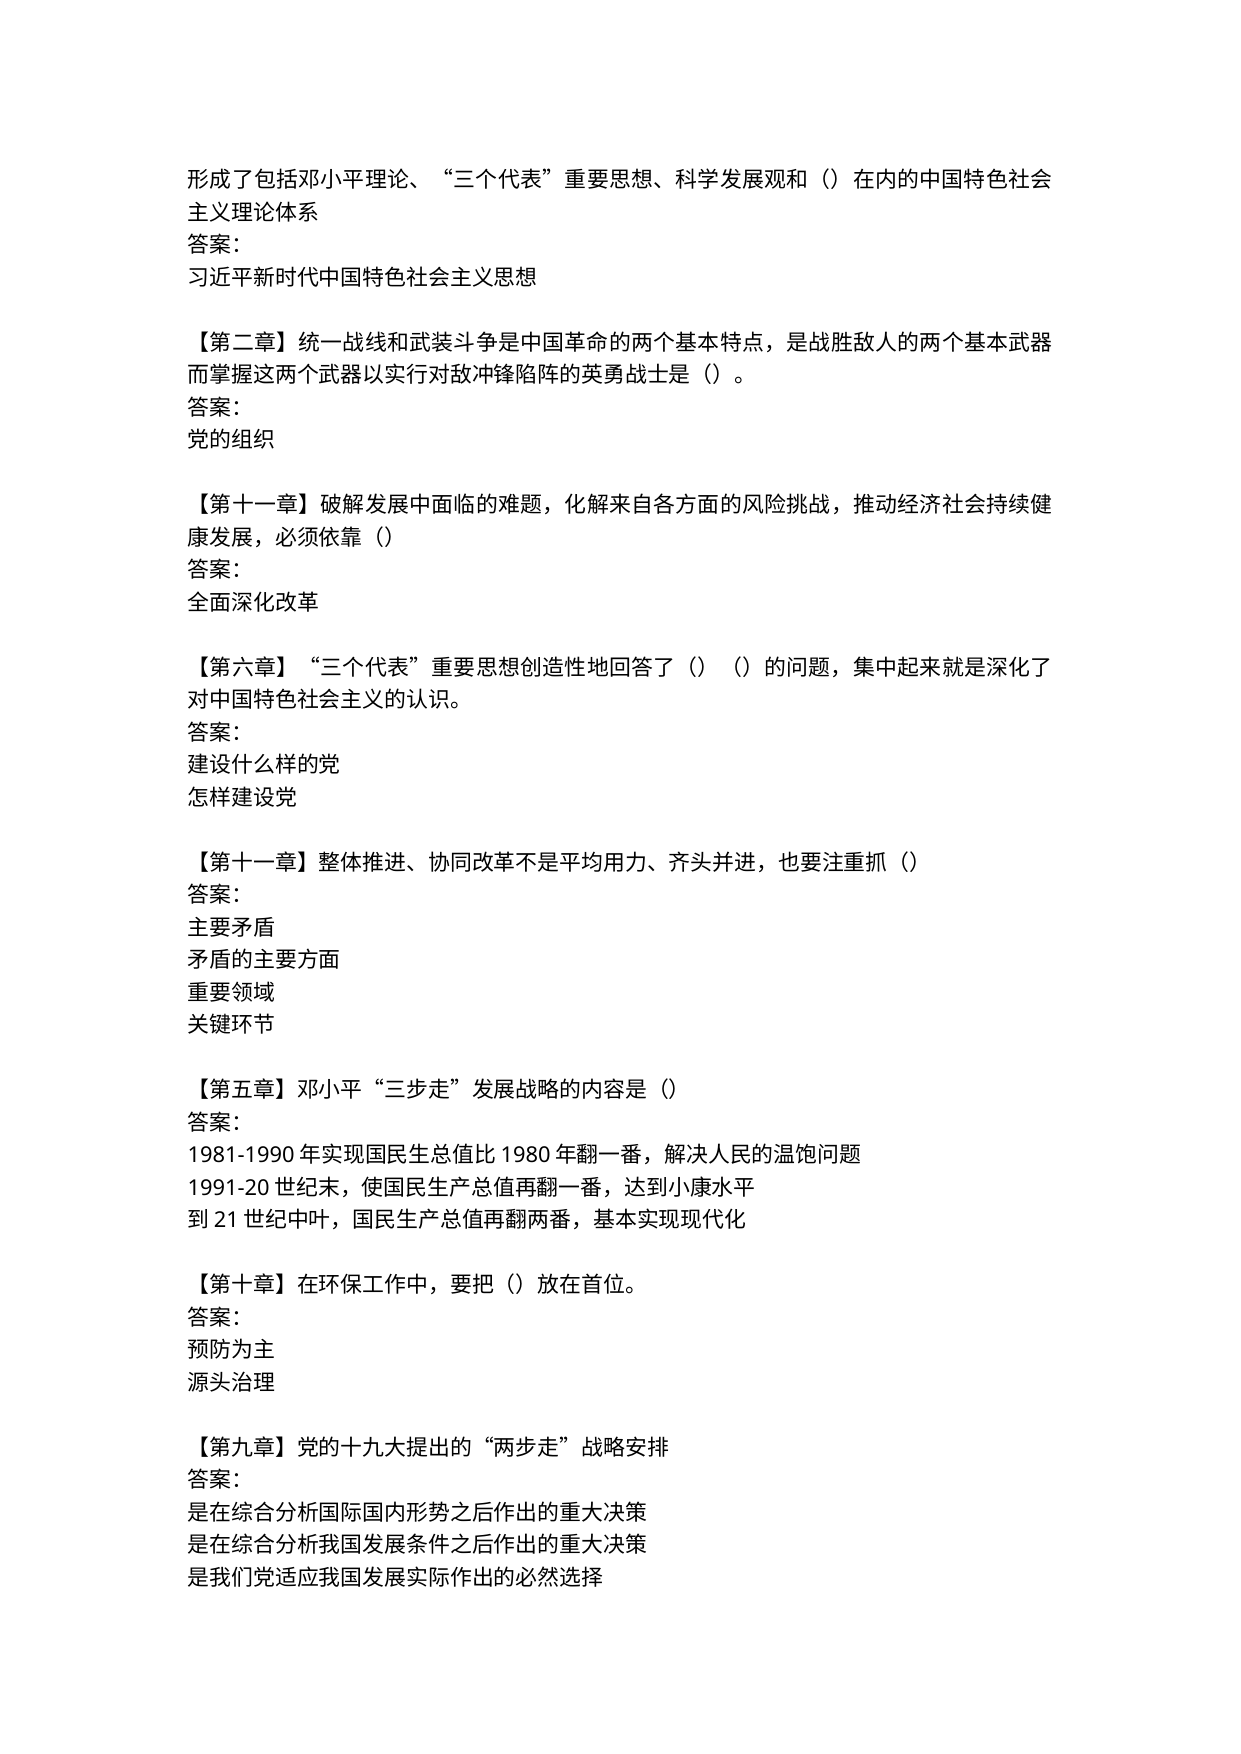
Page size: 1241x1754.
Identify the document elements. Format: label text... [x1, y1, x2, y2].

text 【第六章】“三个代表”重要思想创造性地回答了（）（）的问题，集中起来就是深化了对中国特色社会主义的认识。 [187, 649, 1053, 714]
text 关键环节 [187, 1007, 1053, 1039]
text 主要矛盾 [187, 909, 1053, 942]
text 答案： [187, 877, 1053, 909]
text 习近平新时代中国特色社会主义思想 [187, 259, 1053, 292]
text 到21世纪中叶，国民生产总值再翻两番，基本实现现代化 [187, 1202, 1053, 1234]
text 答案： [187, 1299, 1053, 1332]
text 答案： [187, 389, 1053, 422]
text 是在综合分析国际国内形势之后作出的重大决策 [187, 1494, 1053, 1527]
text 【第十一章】破解发展中面临的难题，化解来自各方面的风险挑战，推动经济社会持续健康发展，必须依靠（） [187, 487, 1053, 552]
text 建设什么样的党 [187, 747, 1053, 779]
text 答案： [187, 552, 1053, 584]
text 答案： [187, 1104, 1053, 1137]
text 是我们党适应我国发展实际作出的必然选择 [187, 1559, 1053, 1592]
text 答案： [187, 1462, 1053, 1494]
text 是在综合分析我国发展条件之后作出的重大决策 [187, 1527, 1053, 1559]
text 怎样建设党 [187, 779, 1053, 812]
text 【第九章】党的十九大提出的“两步走”战略安排 [187, 1429, 1053, 1462]
text 答案： [187, 714, 1053, 747]
text 全面深化改革 [187, 584, 1053, 617]
text 预防为主 [187, 1332, 1053, 1364]
text 重要领域 [187, 974, 1053, 1007]
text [187, 162, 1053, 227]
text 矛盾的主要方面 [187, 942, 1053, 974]
text 【第十章】在环保工作中，要把（）放在首位。 [187, 1267, 1053, 1299]
text 【第十一章】整体推进、协同改革不是平均用力、齐头并进，也要注重抓（） [187, 844, 1053, 877]
text 党的组织 [187, 422, 1053, 454]
text 源头治理 [187, 1364, 1053, 1397]
text 【第五章】邓小平“三步走”发展战略的内容是（） [187, 1072, 1053, 1104]
text 答案： [187, 227, 1053, 259]
text 【第二章】统一战线和武装斗争是中国革命的两个基本特点，是战胜敌人的两个基本武器，而掌握这两个武器以实行对敌冲锋陷阵的英勇战士是（）。 [187, 324, 1053, 389]
text 1991-20世纪末，使国民生产总值再翻一番，达到小康水平 [187, 1169, 1053, 1202]
text 1981-1990年实现国民生总值比1980年翻一番，解决人民的温饱问题 [187, 1137, 1053, 1169]
